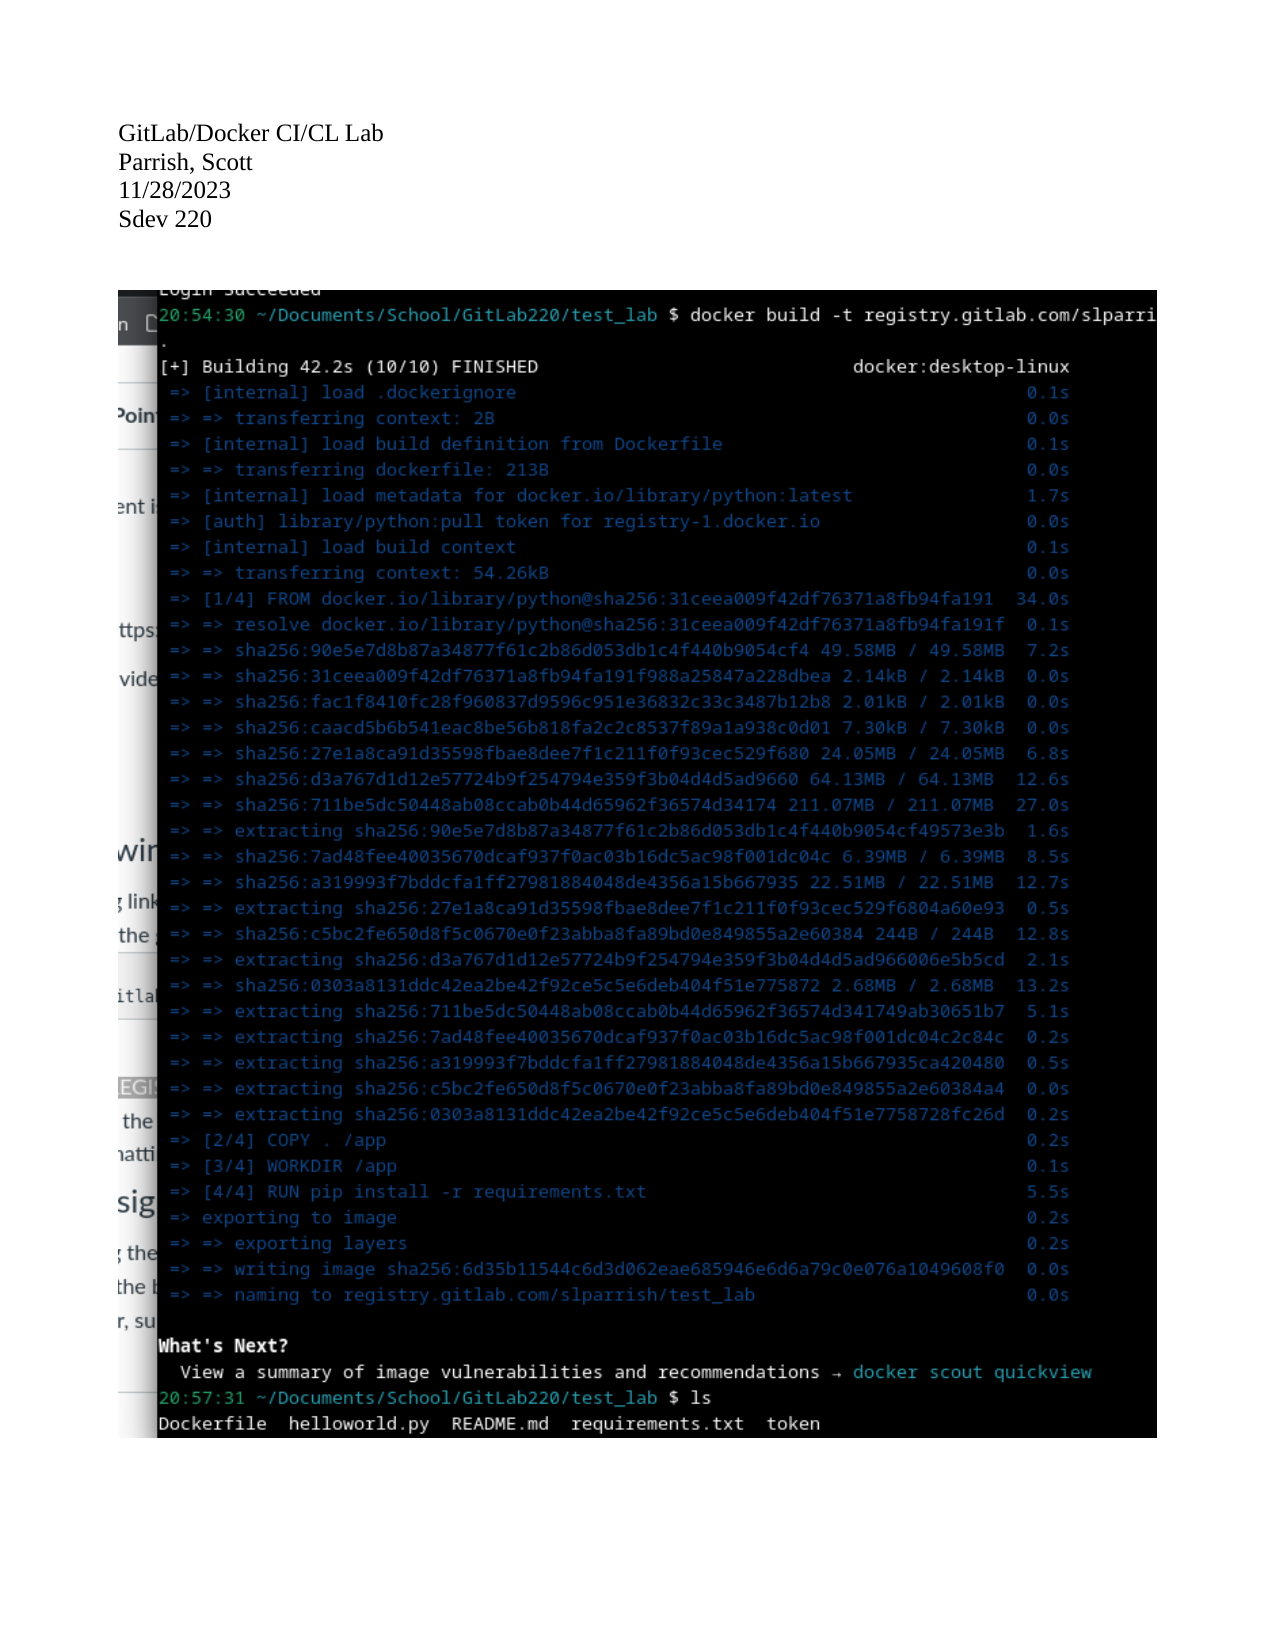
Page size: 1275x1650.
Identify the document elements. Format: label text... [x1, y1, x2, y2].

text Sdev 220 [118, 204, 1157, 233]
text 11/28/2023 [118, 176, 1157, 204]
text GitLab/Docker CI/CL Lab [118, 118, 1157, 147]
picture [118, 290, 1157, 1438]
text Parrish, Scott [118, 147, 1157, 176]
